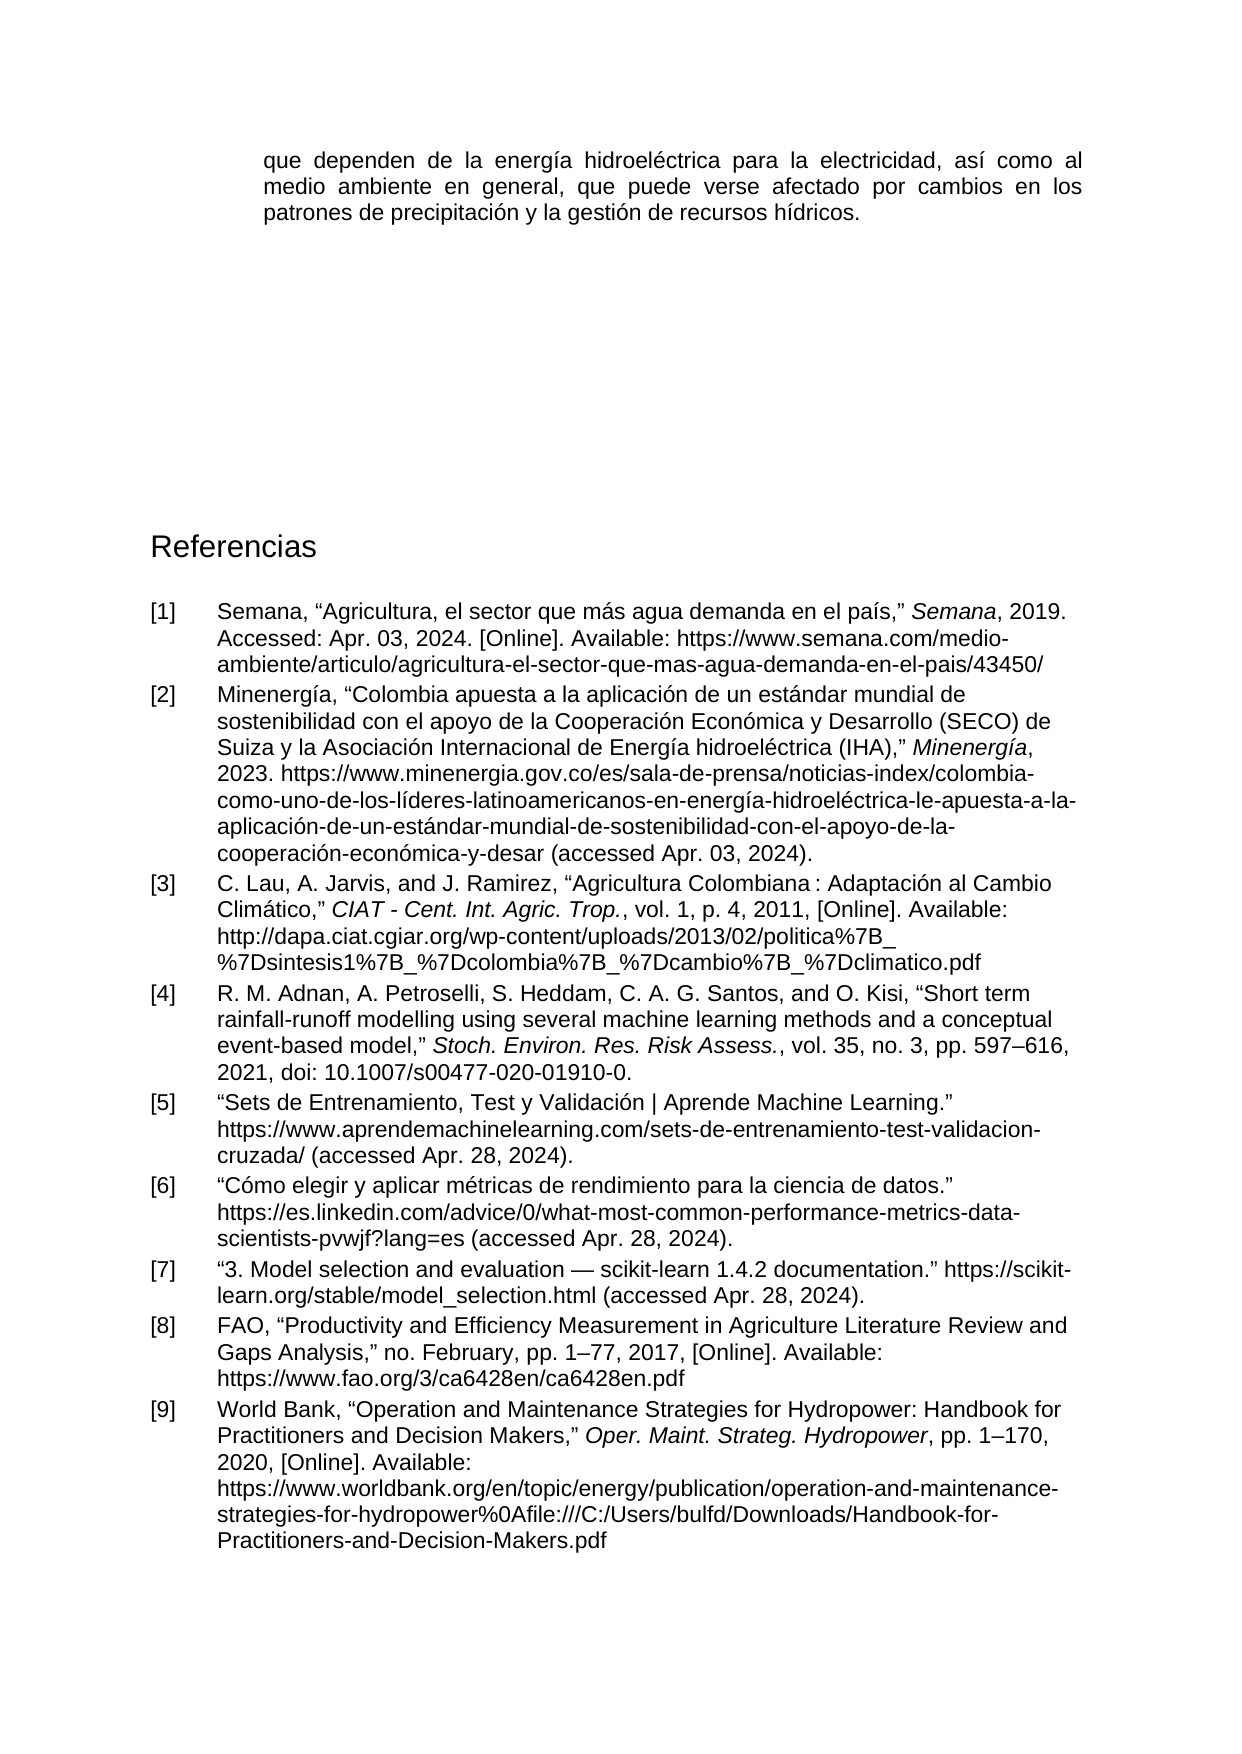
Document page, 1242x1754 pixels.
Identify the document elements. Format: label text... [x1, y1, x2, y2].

text [4] R. M. Adnan, A. Petroselli, S. Heddam, C. A. G. Santos, and O. Kisi, “Short term rainfall-runoff modelling using several machine learning methods and a conceptual event-based model,” Stoch. Environ. Res. Risk Assess., vol. 35, no. 3, pp. 597–616, 2021, doi: 10.1007/s00477-020-01910-0. [150, 979, 1083, 1085]
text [263, 147, 1083, 226]
text [5] “Sets de Entrenamiento, Test y Validación | Aprende Machine Learning.” https://www.aprendemachinelearning.com/sets-de-entrenamiento-test-validacion-cruzada/ (accessed Apr. 28, 2024). [150, 1089, 1083, 1168]
text Referencias [150, 528, 1083, 564]
text [7] “3. Model selection and evaluation — scikit-learn 1.4.2 documentation.” https://scikit-learn.org/stable/model_selection.html (accessed Apr. 28, 2024). [150, 1256, 1083, 1308]
text [8] FAO, “Productivity and Efficiency Measurement in Agriculture Literature Review and Gaps Analysis,” no. February, pp. 1–77, 2017, [Online]. Available: https://www.fao.org/3/ca6428en/ca6428en.pdf [150, 1312, 1083, 1392]
text [2] Minenergía, “Colombia apuesta a la aplicación de un estándar mundial de sostenibilidad con el apoyo de la Cooperación Económica y Desarrollo (SECO) de Suiza y la Asociación Internacional de Energía hidroeléctrica (IHA),” Minenergía, 2023. https://www.minenergia.gov.co/es/sala-de-prensa/noticias-index/colombia-como-uno-de-los-líderes-latinoamericanos-en-energía-hidroeléctrica-le-apuesta-a-la-aplicación-de-un-estándar-mundial-de-sostenibilidad-con-el-apoyo-de-la-cooperación-económica-y-desar (accessed Apr. 03, 2024). [150, 681, 1083, 866]
text [1] Semana, “Agricultura, el sector que más agua demanda en el país,” Semana, 2019. Accessed: Apr. 03, 2024. [Online]. Available: https://www.semana.com/medio-ambiente/articulo/agricultura-el-sector-que-mas-agua-demanda-en-el-pais/43450/ [150, 598, 1083, 677]
text [6] “Cómo elegir y aplicar métricas de rendimiento para la ciencia de datos.” https://es.linkedin.com/advice/0/what-most-common-performance-metrics-data-scientists-pvwjf?lang=es (accessed Apr. 28, 2024). [150, 1172, 1083, 1251]
text [3] C. Lau, A. Jarvis, and J. Ramirez, “Agricultura Colombiana : Adaptación al Cambio Climático,” CIAT - Cent. Int. Agric. Trop., vol. 1, p. 4, 2011, [Online]. Available: http://dapa.ciat.cgiar.org/wp-content/uploads/2013/02/politica%7B_%7Dsintesis1%7B_%7Dcolombia%7B_%7Dcambio%7B_%7Dclimatico.pdf [150, 870, 1083, 975]
text [9] World Bank, “Operation and Maintenance Strategies for Hydropower: Handbook for Practitioners and Decision Makers,” Oper. Maint. Strateg. Hydropower, pp. 1–170, 2020, [Online]. Available: https://www.worldbank.org/en/topic/energy/publication/operation-and-maintenance-strategies-for-hydropower%0Afile:///C:/Users/bulfd/Downloads/Handbook-for-Practitioners-and-Decision-Makers.pdf [150, 1396, 1083, 1554]
